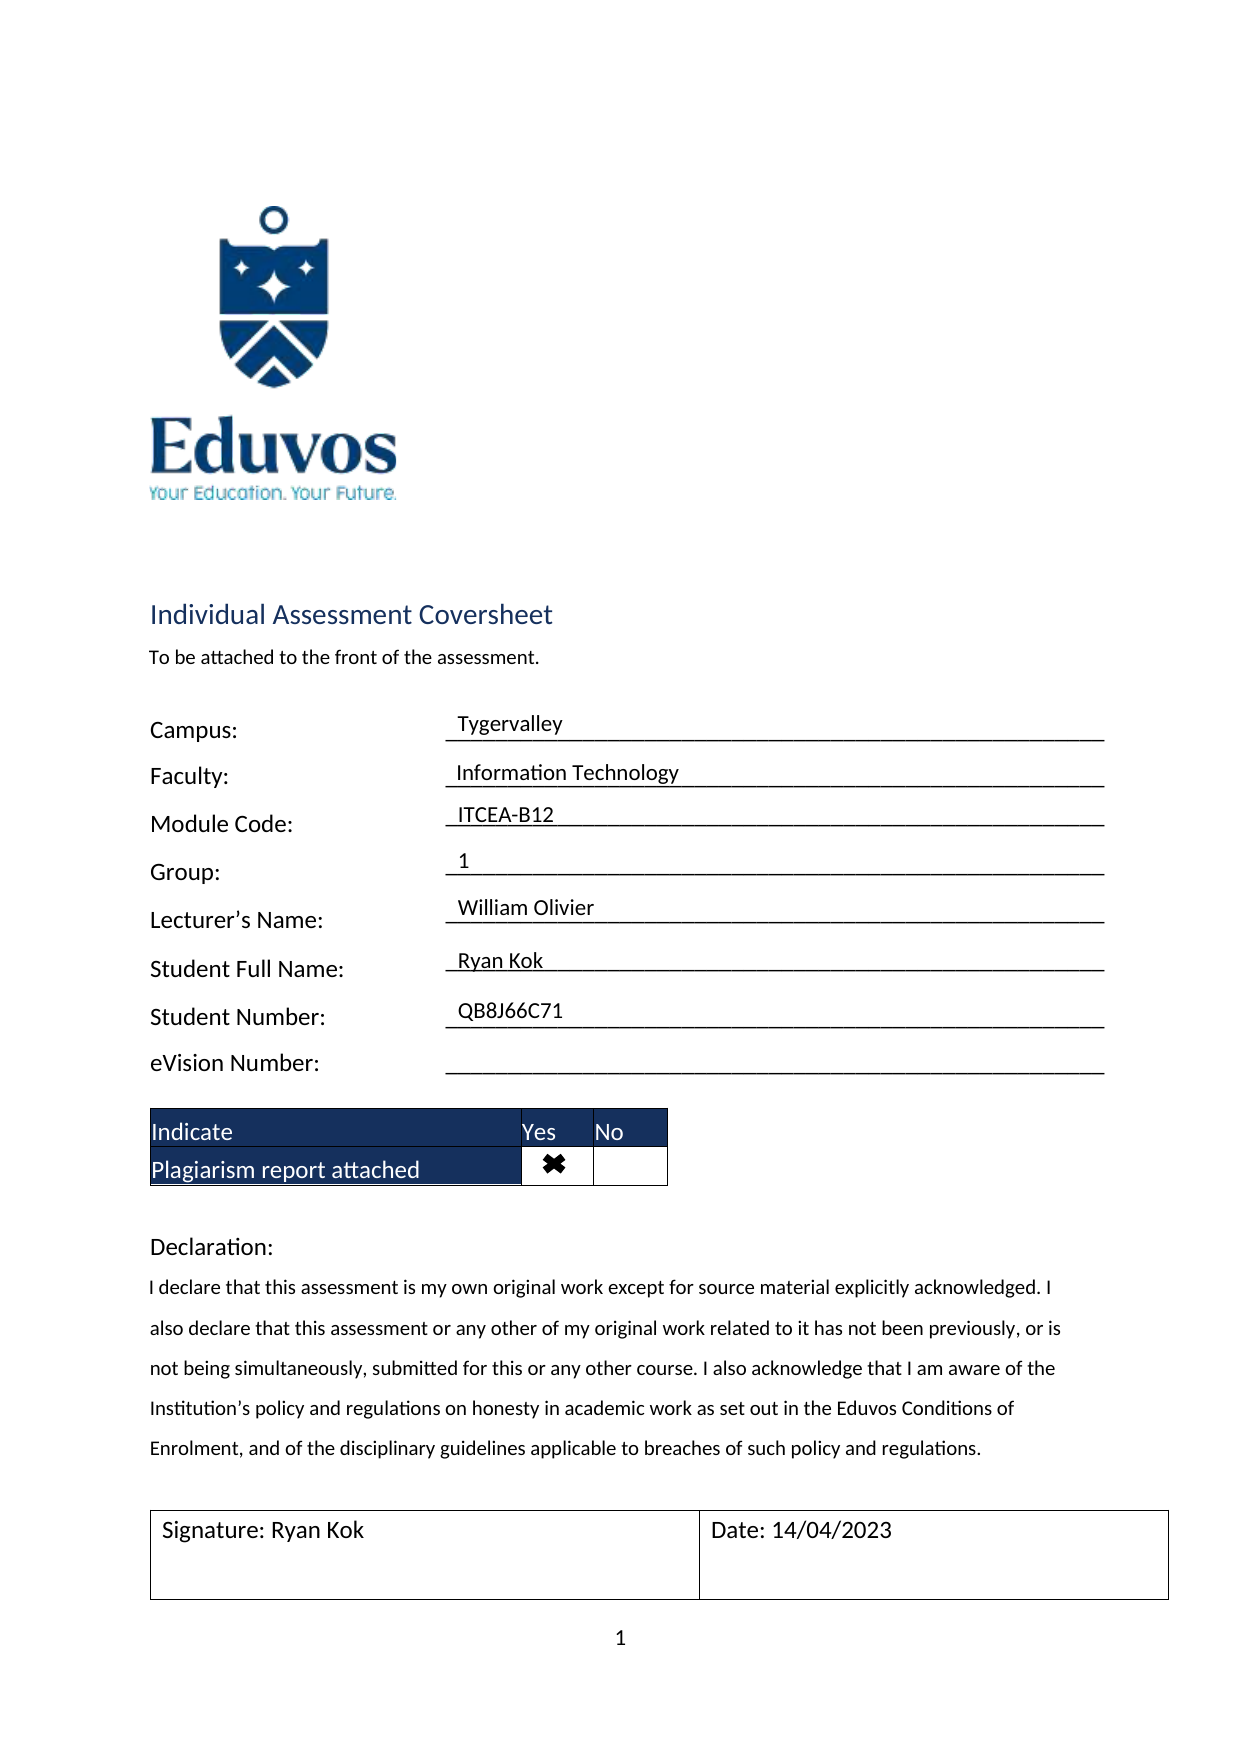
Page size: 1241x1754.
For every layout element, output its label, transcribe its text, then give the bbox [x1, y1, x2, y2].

text Declaration: [150, 1231, 1090, 1261]
table_cell _____________________________________________________ [445, 800, 1188, 848]
table_cell Module Code: [150, 800, 445, 848]
table_header Campus: [150, 714, 445, 751]
table_cell Faculty: [150, 751, 445, 799]
table_cell _____________________________________________________ [445, 848, 1188, 896]
text To be attached to the front of the assessment. [148, 644, 1090, 669]
table_header Date: 14/04/2023 [700, 1511, 1168, 1599]
table_header Yes [522, 1109, 593, 1146]
table_cell Lecturer’s Name: [150, 896, 445, 944]
table_cell _____________________________________________________ [445, 992, 1188, 1041]
text I declare that this assessment is my own original work except for source material explicitly acknowledged. I also declare that this assessment or any other of my original work related to it has not been previously, or is not being simultaneously, submitted for this or any other course. I also acknowledge that I am aware of the Institution’s policy and regulations on honesty in academic work as set out in the Eduvos Conditions of Enrolment, and of the disciplinary guidelines applicable to breaches of such policy and regulations. [148, 1274, 1090, 1460]
table_header Signature: Ryan Kok [151, 1511, 699, 1599]
table_cell [522, 1147, 593, 1184]
table_cell Plagiarism report attached [151, 1147, 521, 1184]
table_cell Group: [150, 848, 445, 896]
table_cell _____________________________________________________ [445, 896, 1188, 944]
table_cell _____________________________________________________ [445, 944, 1188, 992]
picture [149, 206, 397, 500]
table_header Indicate [151, 1109, 521, 1146]
table_header No [594, 1109, 667, 1146]
table_cell [594, 1147, 667, 1184]
table_header _____________________________________________________ [445, 714, 1188, 751]
table_cell _____________________________________________________ [445, 751, 1188, 799]
table_cell _____________________________________________________ [445, 1041, 1188, 1077]
table_cell Student Full Name: [150, 944, 445, 992]
text Individual Assessment Coversheet [150, 596, 1090, 632]
table_cell eVision Number: [150, 1041, 445, 1077]
table_cell Student Number: [150, 992, 445, 1041]
